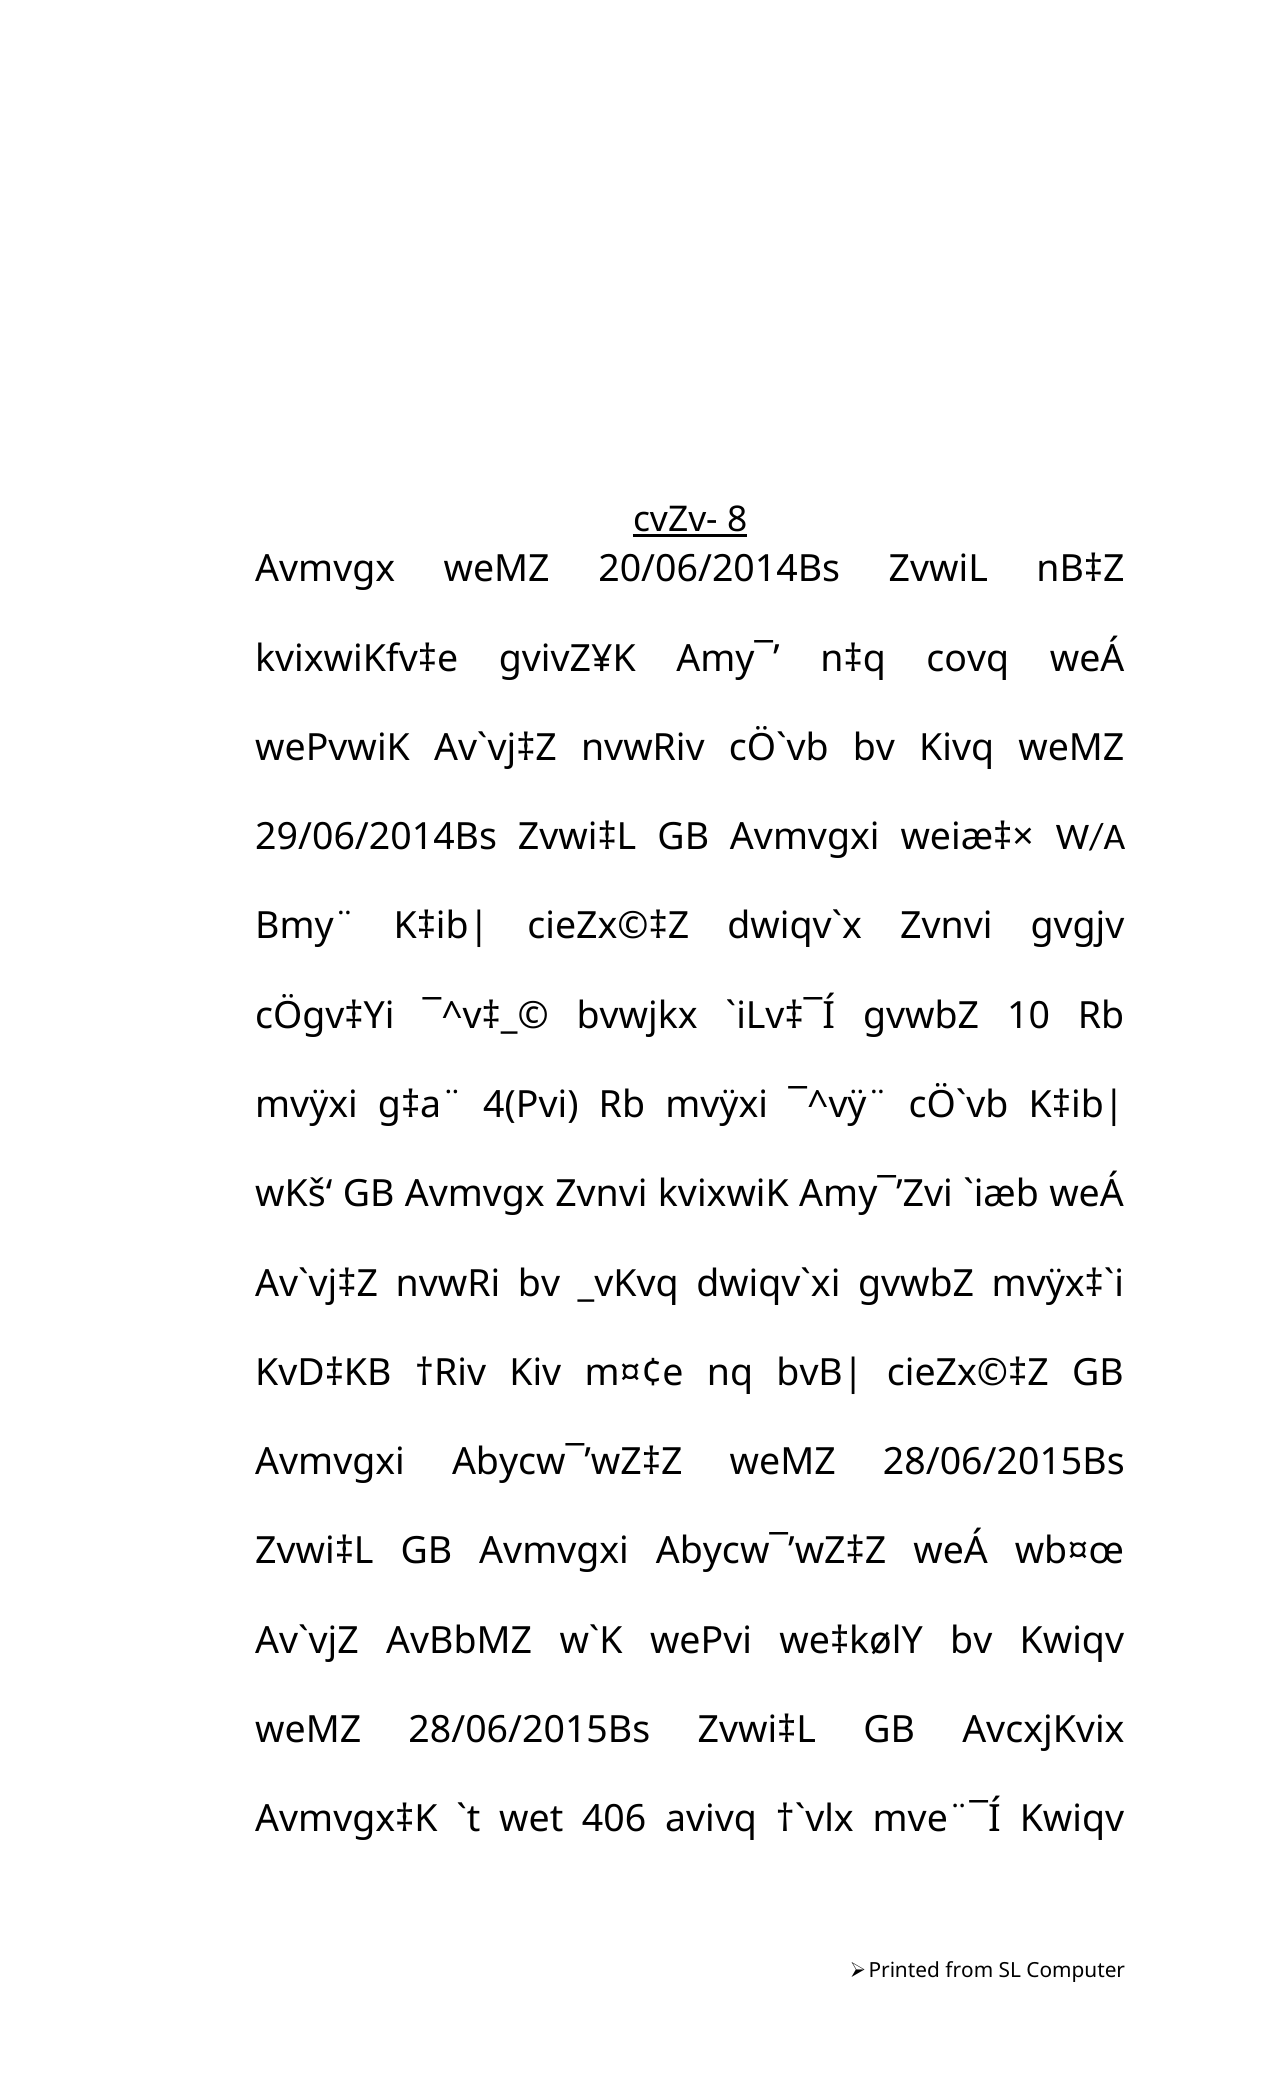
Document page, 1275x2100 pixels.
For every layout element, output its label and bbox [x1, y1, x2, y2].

text [255, 542, 1125, 1842]
